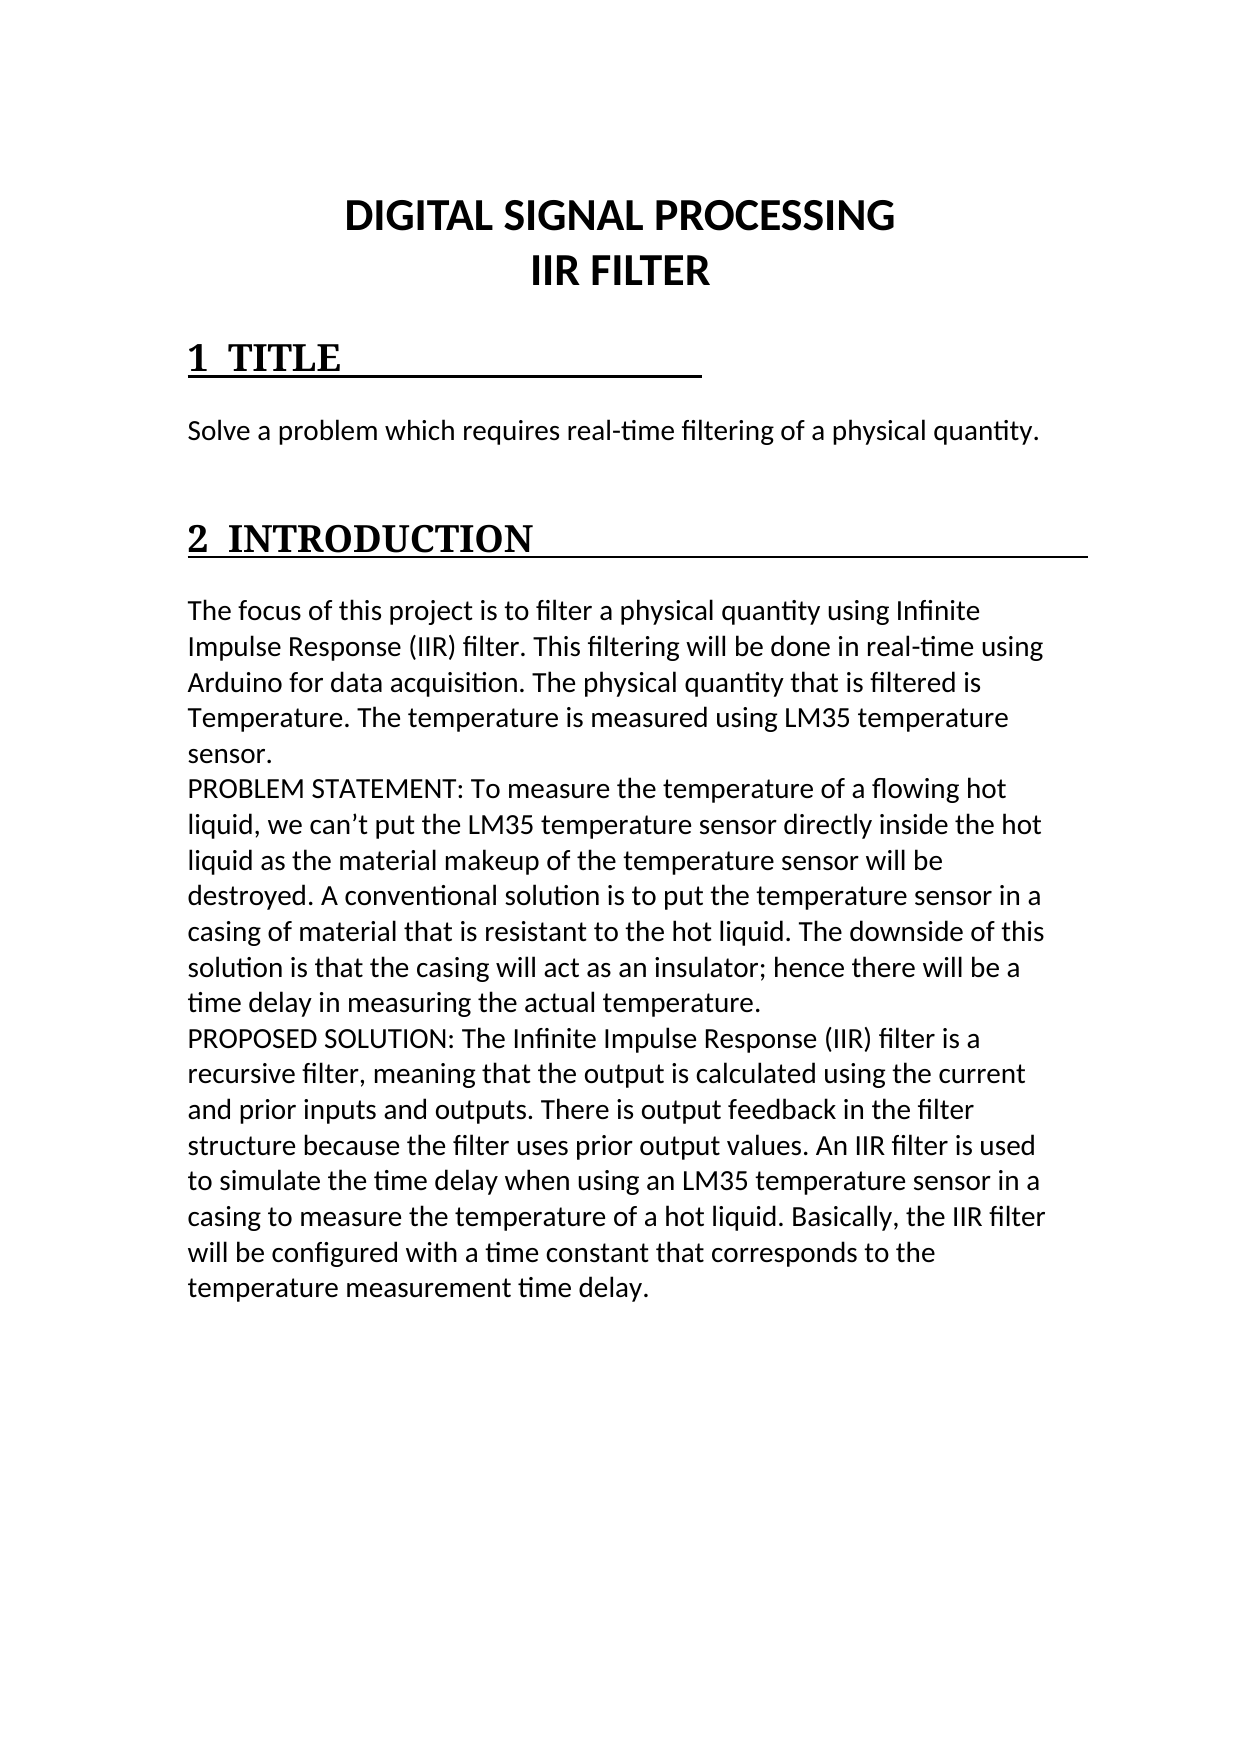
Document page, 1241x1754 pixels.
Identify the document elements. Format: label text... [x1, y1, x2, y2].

text PROBLEM STATEMENT: To measure the temperature of a flowing hot liquid, we can’t put the LM35 temperature sensor directly inside the hot liquid as the material makeup of the temperature sensor will be destroyed. A conventional solution is to put the temperature sensor in a casing of material that is resistant to the hot liquid. The downside of this solution is that the casing will act as an insulator; hence there will be a time delay in measuring the actual temperature. [187, 771, 1053, 1020]
text PROPOSED SOLUTION: The Infinite Impulse Response (IIR) filter is a recursive filter, meaning that the output is calculated using the current and prior inputs and outputs. There is output feedback in the filter structure because the filter uses prior output values. An IIR filter is used to simulate the time delay when using an LM35 temperature sensor in a casing to measure the temperature of a hot liquid. Basically, the IIR filter will be configured with a time constant that corresponds to the temperature measurement time delay. [187, 1020, 1053, 1305]
text Solve a problem which requires real-time filtering of a physical quantity. [187, 412, 1053, 447]
subtitle 2 INTRODUCTION [187, 512, 1053, 556]
subtitle DIGITAL SIGNAL PROCESSING IIR FILTER [187, 185, 1053, 297]
subtitle 1 TITLE [187, 332, 1053, 383]
text The focus of this project is to filter a physical quantity using Infinite Impulse Response (IIR) filter. This filtering will be done in real-time using Arduino for data acquisition. The physical quantity that is filtered is Temperature. The temperature is measured using LM35 temperature sensor. [187, 592, 1053, 771]
